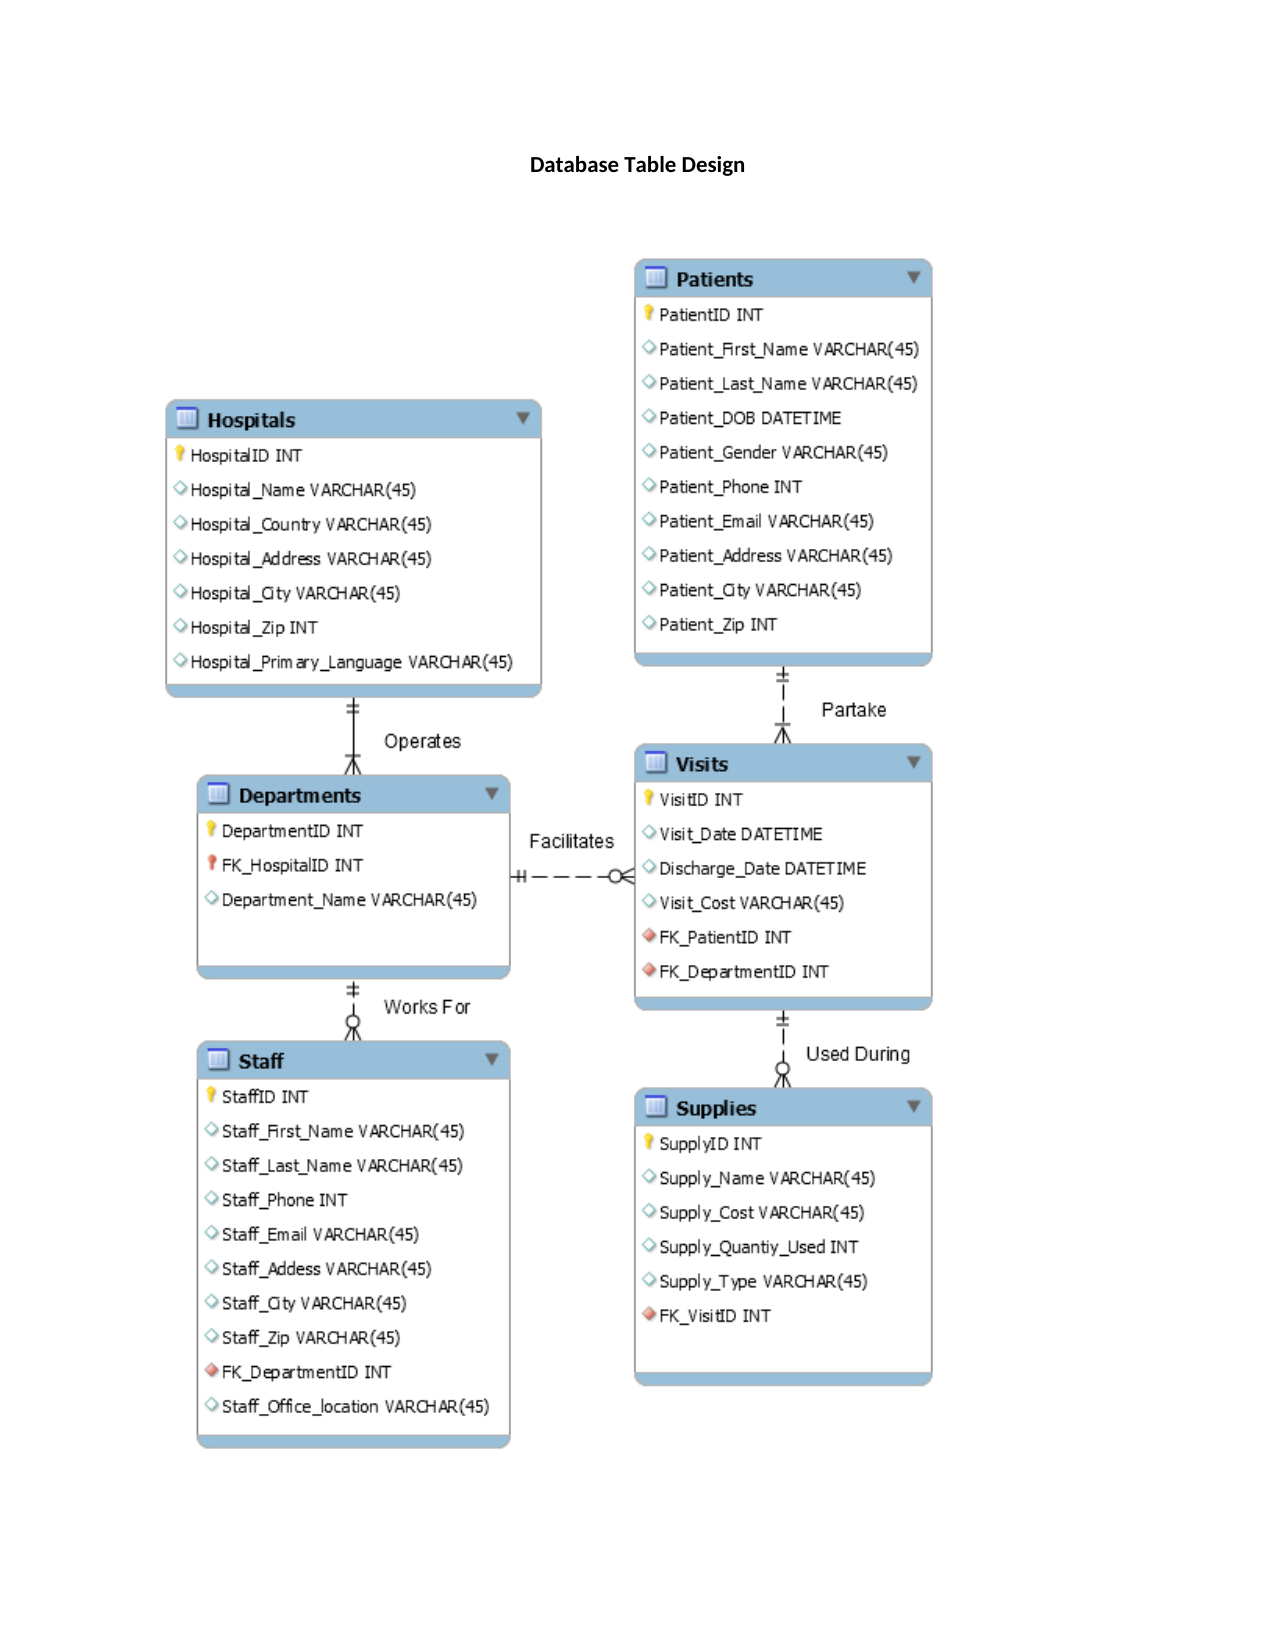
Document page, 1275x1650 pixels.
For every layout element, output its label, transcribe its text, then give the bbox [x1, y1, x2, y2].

picture [150, 243, 947, 1463]
text Database Table Design [150, 150, 1125, 178]
